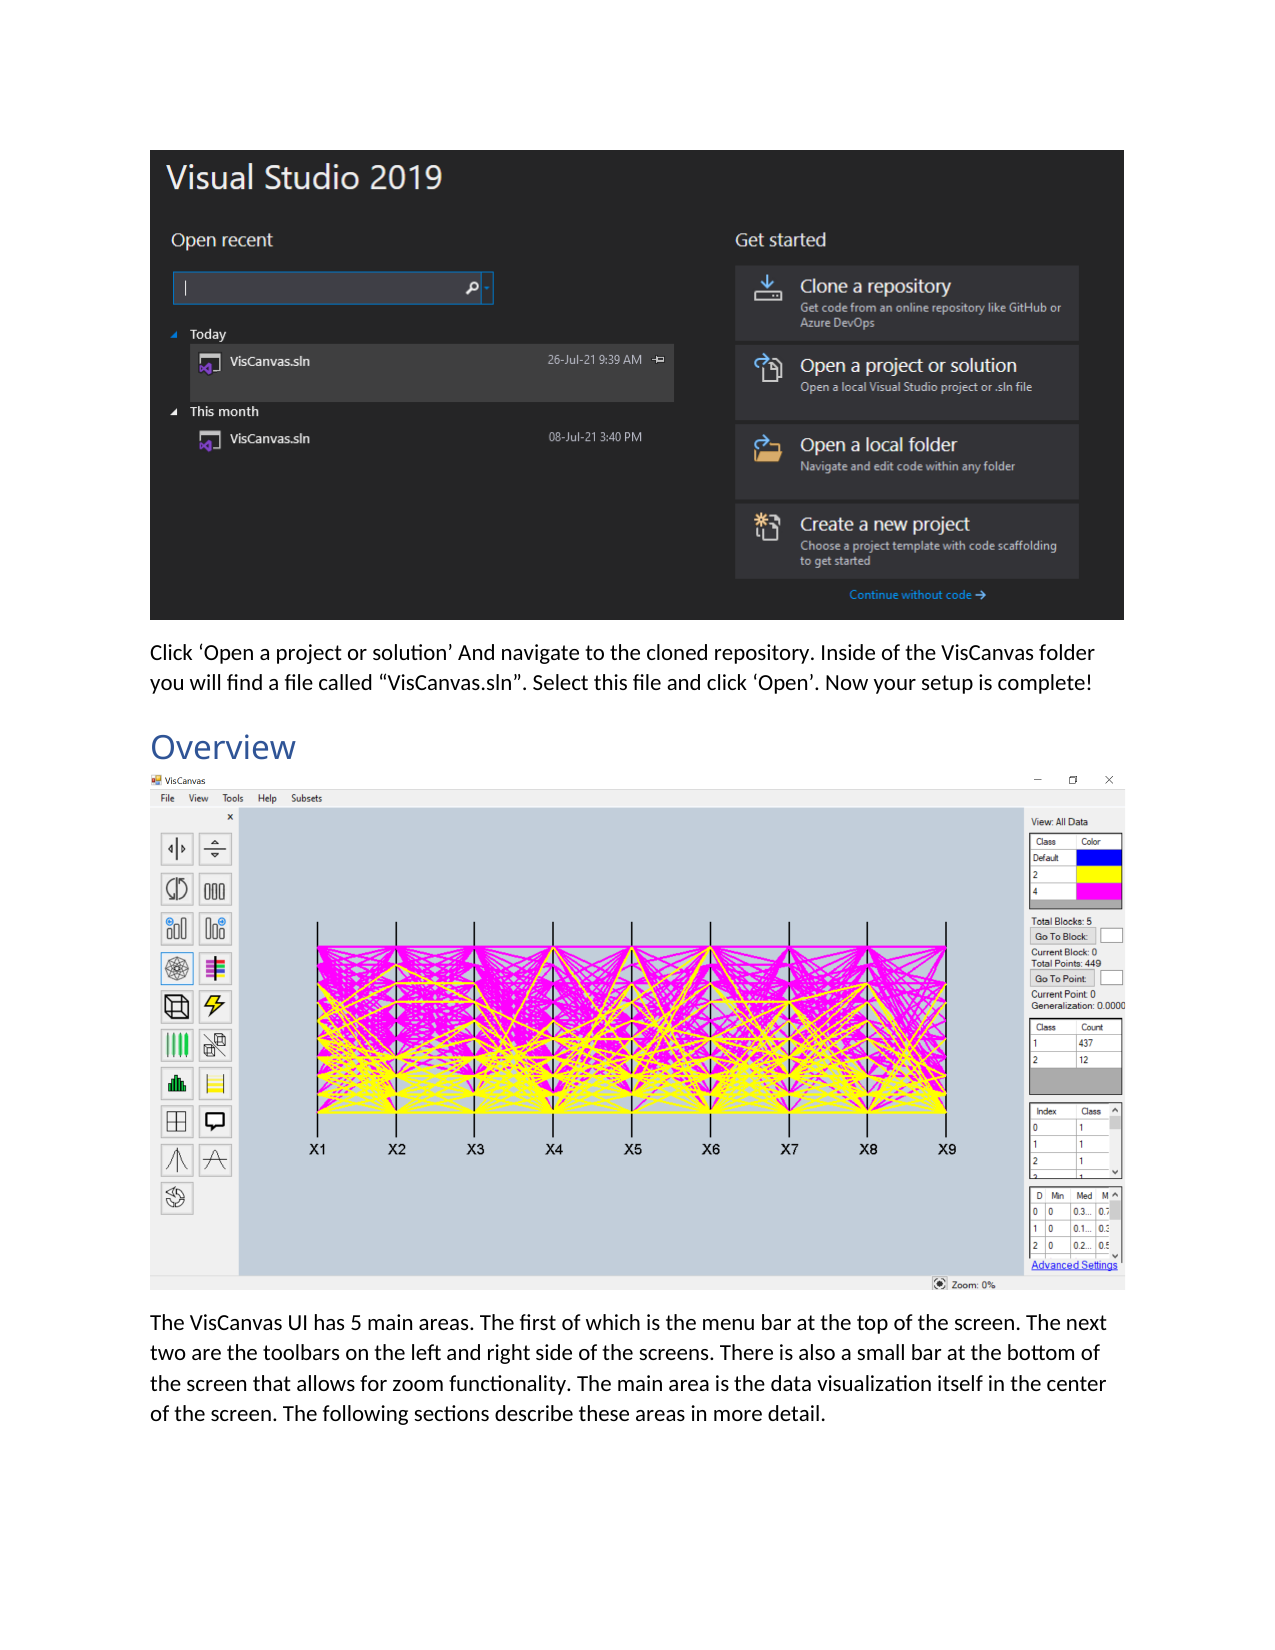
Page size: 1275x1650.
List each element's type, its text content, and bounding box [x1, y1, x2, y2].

text The VisCanvas UI has 5 main areas. The first of which is the menu bar at the top of the screen. The next two are the toolbars on the left and right side of the screens. There is also a small bar at the bottom of the screen that allows for zoom functionality. The main area is the data visualization itself in the center of the screen. The following sections describe these areas in more detail. [150, 1308, 1125, 1427]
picture [150, 772, 1125, 1290]
subtitle Overview [150, 724, 1125, 769]
picture [150, 150, 1124, 620]
text Click ‘Open a project or solution’ And navigate to the cloned repository. Inside of the VisCanvas folder you will find a file called “VisCanvas.sln”. Select this file and click ‘Open’. Now your setup is complete! [150, 638, 1125, 697]
